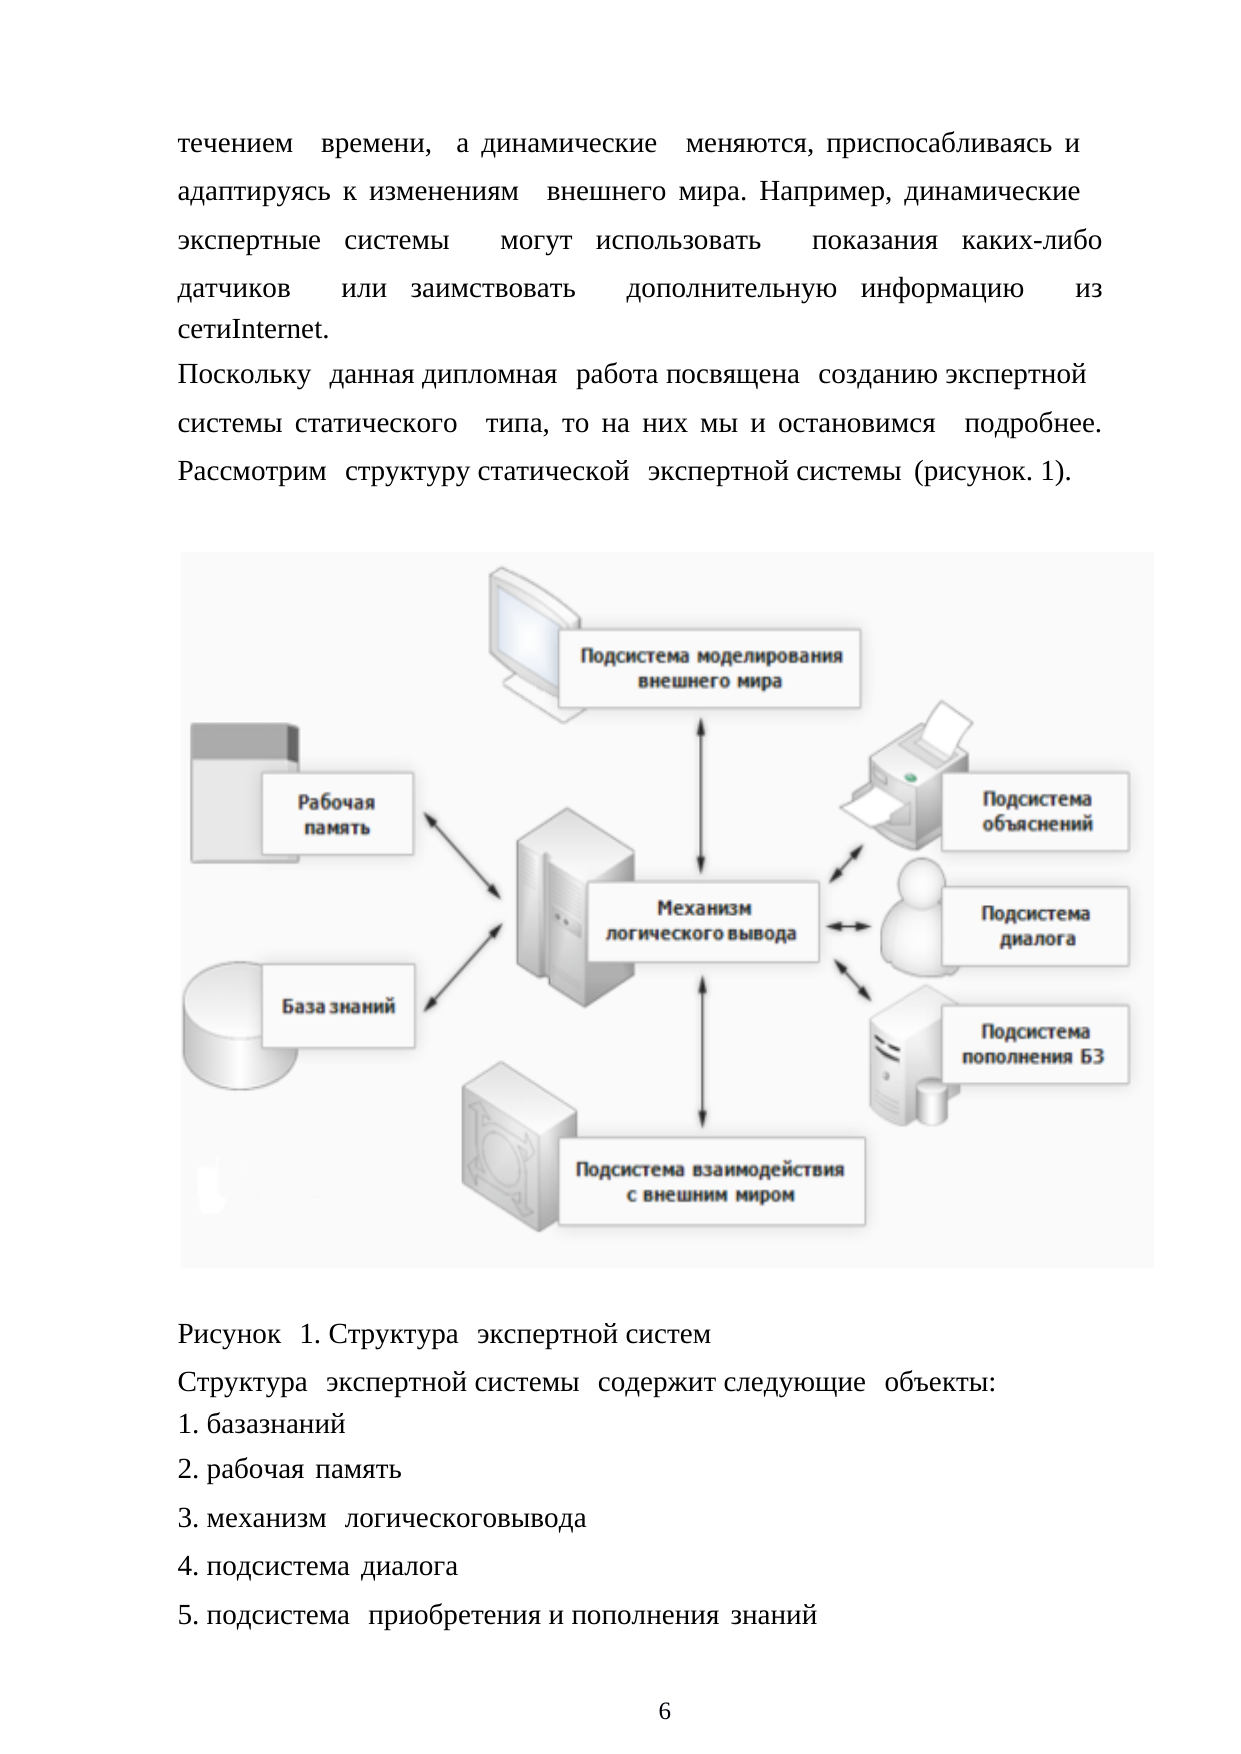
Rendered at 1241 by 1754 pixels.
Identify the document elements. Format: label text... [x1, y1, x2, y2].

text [177, 118, 1103, 344]
picture [180, 552, 1154, 1268]
text Структура ‏ㅤэкспертной системы ‏ㅤсодержит следующие ‏ㅤобъекты: [177, 1358, 1152, 1400]
text Поскольку ‏ㅤданная дипломная ‏ㅤработа посвящена ‏ㅤсозданию экспертной ‏ㅤсистемы статического ‏ㅤтипа, то на них мы и остановимся ‏ㅤподробнее. Рассмотрим ‏ㅤструктуру статической ‏ㅤэкспертной системы ‏ㅤ(рисунок. 1). [177, 349, 1102, 489]
text 5. подсистема ‏ㅤприобретения и пополнения‏ㅤзнаний [177, 1590, 1152, 1633]
text 3. механизм ‏ㅤлогическоговывода [177, 1493, 1152, 1536]
text 1. базазнаний [177, 1406, 1152, 1440]
text 4. подсистема‏ㅤдиалога [177, 1542, 1152, 1584]
text 2. рабочая‏ㅤпамять [177, 1445, 1152, 1487]
